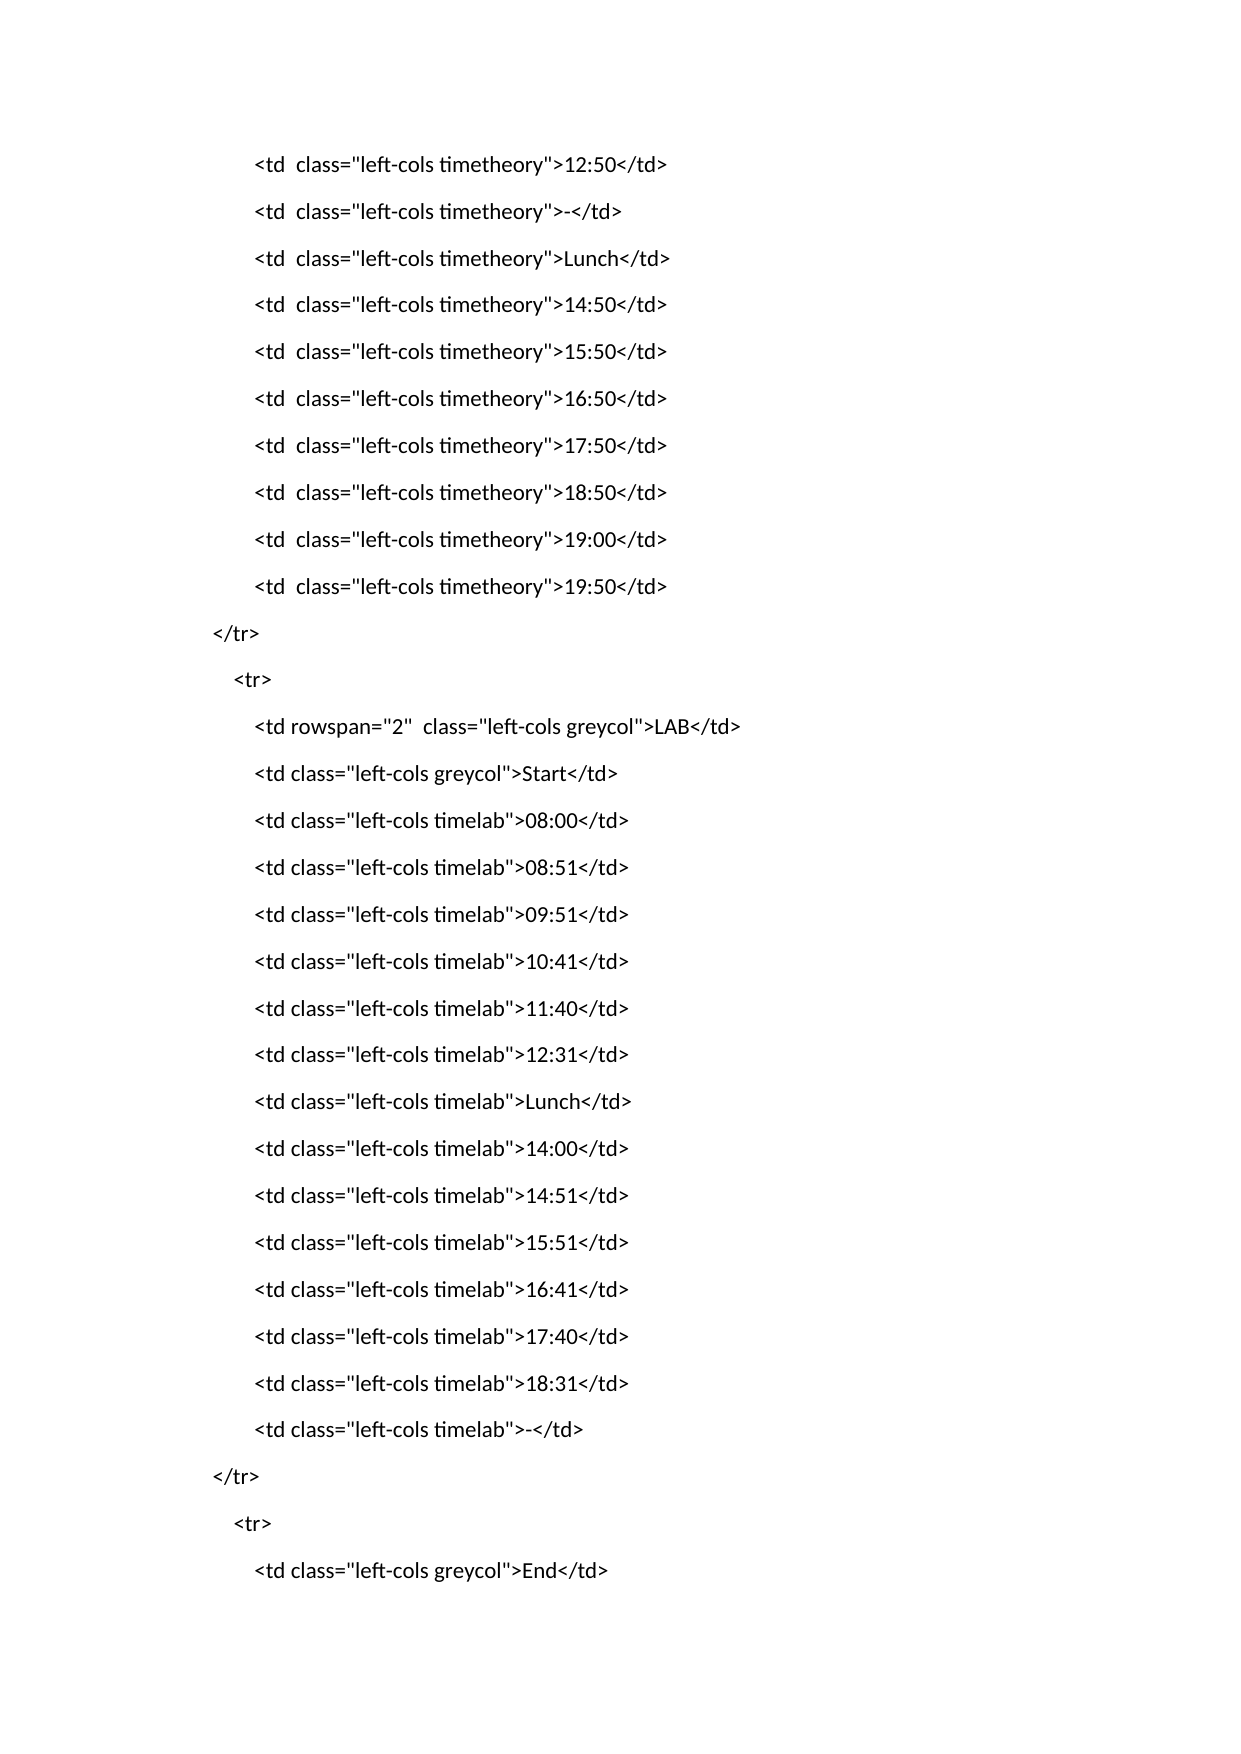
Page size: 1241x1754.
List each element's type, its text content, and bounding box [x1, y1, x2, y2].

text <td class="left-cols timelab">10:41</td> [150, 947, 1090, 975]
text <td class="left-cols timelab">16:41</td> [150, 1275, 1090, 1303]
text <td class="left-cols timelab">08:51</td> [150, 853, 1090, 881]
text <td class="left-cols timetheory">14:50</td> [150, 291, 1090, 319]
text <td class="left-cols timetheory">-</td> [150, 197, 1090, 225]
text <td class="left-cols timelab">14:51</td> [150, 1181, 1090, 1209]
text <td class="left-cols timelab">08:00</td> [150, 806, 1090, 834]
text <td class="left-cols timelab">12:31</td> [150, 1041, 1090, 1069]
text <td class="left-cols timelab">15:51</td> [150, 1228, 1090, 1256]
text <td class="left-cols timetheory">16:50</td> [150, 384, 1090, 412]
text <td class="left-cols timetheory">Lunch</td> [150, 244, 1090, 272]
text <td class="left-cols greycol">End</td> [150, 1556, 1090, 1584]
text <td class="left-cols timetheory">18:50</td> [150, 478, 1090, 506]
text <td class="left-cols greycol">Start</td> [150, 759, 1090, 787]
text <td class="left-cols timetheory">17:50</td> [150, 431, 1090, 459]
text <td class="left-cols timelab">Lunch</td> [150, 1087, 1090, 1116]
text <td class="left-cols timetheory">19:00</td> [150, 525, 1090, 553]
text <td class="left-cols timelab">11:40</td> [150, 994, 1090, 1022]
text <tr> [150, 666, 1090, 694]
text <td class="left-cols timelab">18:31</td> [150, 1369, 1090, 1397]
text <tr> [150, 1509, 1090, 1537]
text <td class="left-cols timetheory">19:50</td> [150, 572, 1090, 600]
text <td class="left-cols timelab">09:51</td> [150, 900, 1090, 928]
text <td class="left-cols timelab">-</td> [150, 1416, 1090, 1444]
text </tr> [150, 619, 1090, 647]
text <td rowspan="2" class="left-cols greycol">LAB</td> [150, 712, 1090, 741]
text <td class="left-cols timetheory">12:50</td> [150, 150, 1090, 178]
text <td class="left-cols timelab">14:00</td> [150, 1134, 1090, 1162]
text <td class="left-cols timetheory">15:50</td> [150, 337, 1090, 366]
text <td class="left-cols timelab">17:40</td> [150, 1322, 1090, 1350]
text </tr> [150, 1462, 1090, 1491]
